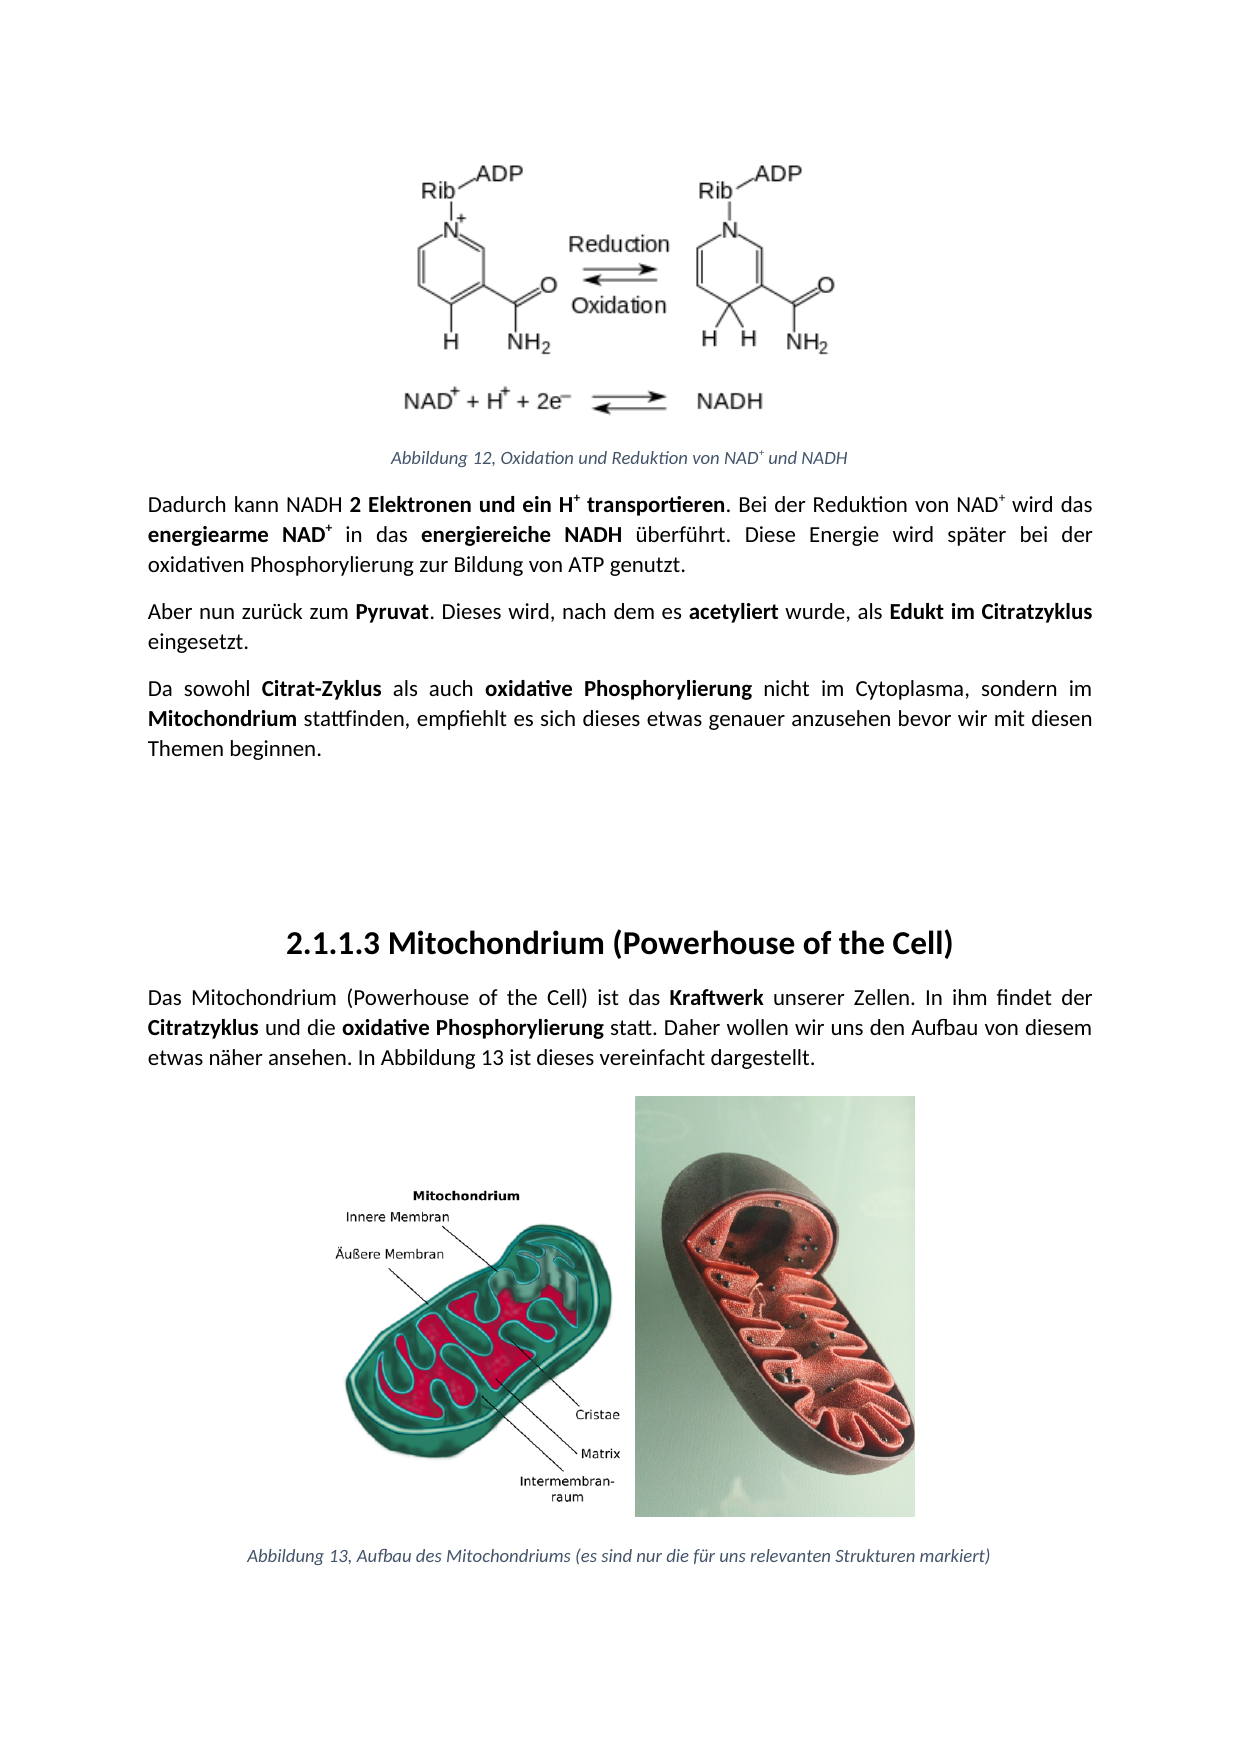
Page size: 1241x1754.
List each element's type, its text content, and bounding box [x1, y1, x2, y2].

text Da sowohl Citrat-Zyklus als auch oxidative Phosphorylierung nicht im Cytoplasma, sondern im Mitochondrium stattfinden, empfiehlt es sich dieses etwas genauer anzusehen bevor wir mit diesen Themen beginnen. [148, 674, 1093, 763]
text Das Mitochondrium (Powerhouse of the Cell) ist das Kraftwerk unserer Zellen. In ihm findet der Citratzyklus und die oxidative Phosphorylierung statt. Daher wollen wir uns den Aufbau von diesem etwas näher ansehen. In Abbildung 13 ist dieses vereinfacht dargestellt. [148, 983, 1093, 1071]
text Dadurch kann NADH 2 Elektronen und ein H+ transportieren. Bei der Reduktion von NAD+ wird das energiearme NAD+ in das energiereiche NADH überführt. Diese Energie wird später bei der oxidativen Phosphorylierung zur Bildung von ATP genutzt. [148, 490, 1093, 578]
text 2.1.1.3 Mitochondrium (Powerhouse of the Cell) [148, 922, 1093, 963]
picture [300, 1090, 940, 1526]
text Abbildung 12, Oxidation und Reduktion von NAD+ und NADH [148, 446, 1093, 469]
text Aber nun zurück zum Pyruvat. Dieses wird, nach dem es acetyliert wurde, als Edukt im Citratzyklus eingesetzt. [148, 597, 1093, 655]
text Abbildung 13, Aufbau des Mitochondriums (es sind nur die für uns relevanten Strukturen markiert) [148, 1544, 1093, 1567]
picture [385, 147, 855, 428]
